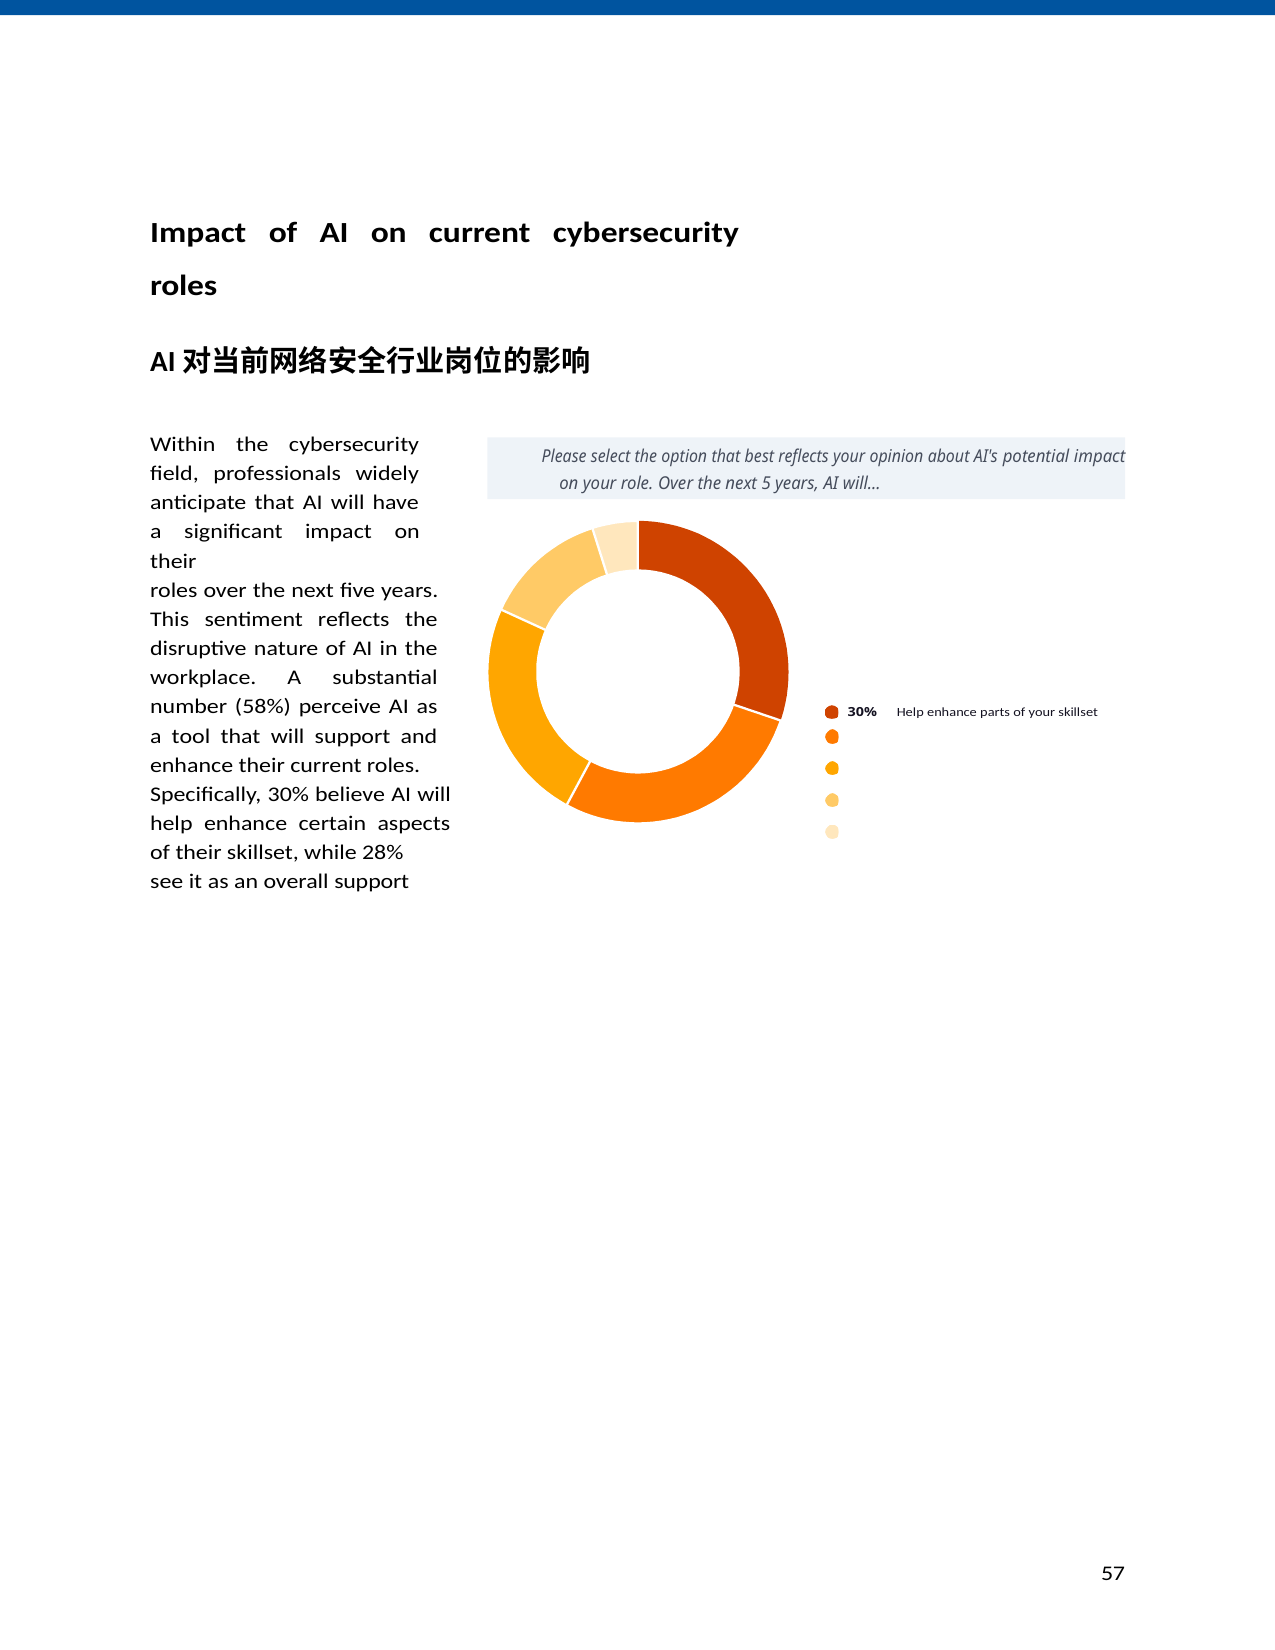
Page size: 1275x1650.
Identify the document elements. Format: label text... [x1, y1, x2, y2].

text Specifically, 30% believe AI will help enhance certain aspects of their skillset, while 28% [150, 781, 451, 865]
subtitle Impact of AI on current cybersecurity roles [150, 214, 739, 303]
text roles over the next five years. This sentiment reflects the disruptive nature of AI in the workplace. A substantial number (58%) perceive AI as a tool that will support and enhance their current roles. [150, 577, 438, 777]
picture [825, 793, 839, 807]
picture [825, 705, 839, 719]
picture [825, 825, 839, 839]
text Within the cybersecurity field, professionals widely anticipate that AI will have a significant impact on their [150, 431, 419, 573]
subtitle AI 对当前网络安全行业岗位的影响 [150, 337, 739, 379]
picture [825, 729, 839, 744]
picture [825, 761, 839, 775]
text 30% Help enhance parts of your skillset [825, 697, 1275, 727]
text see it as an overall support [150, 869, 739, 894]
